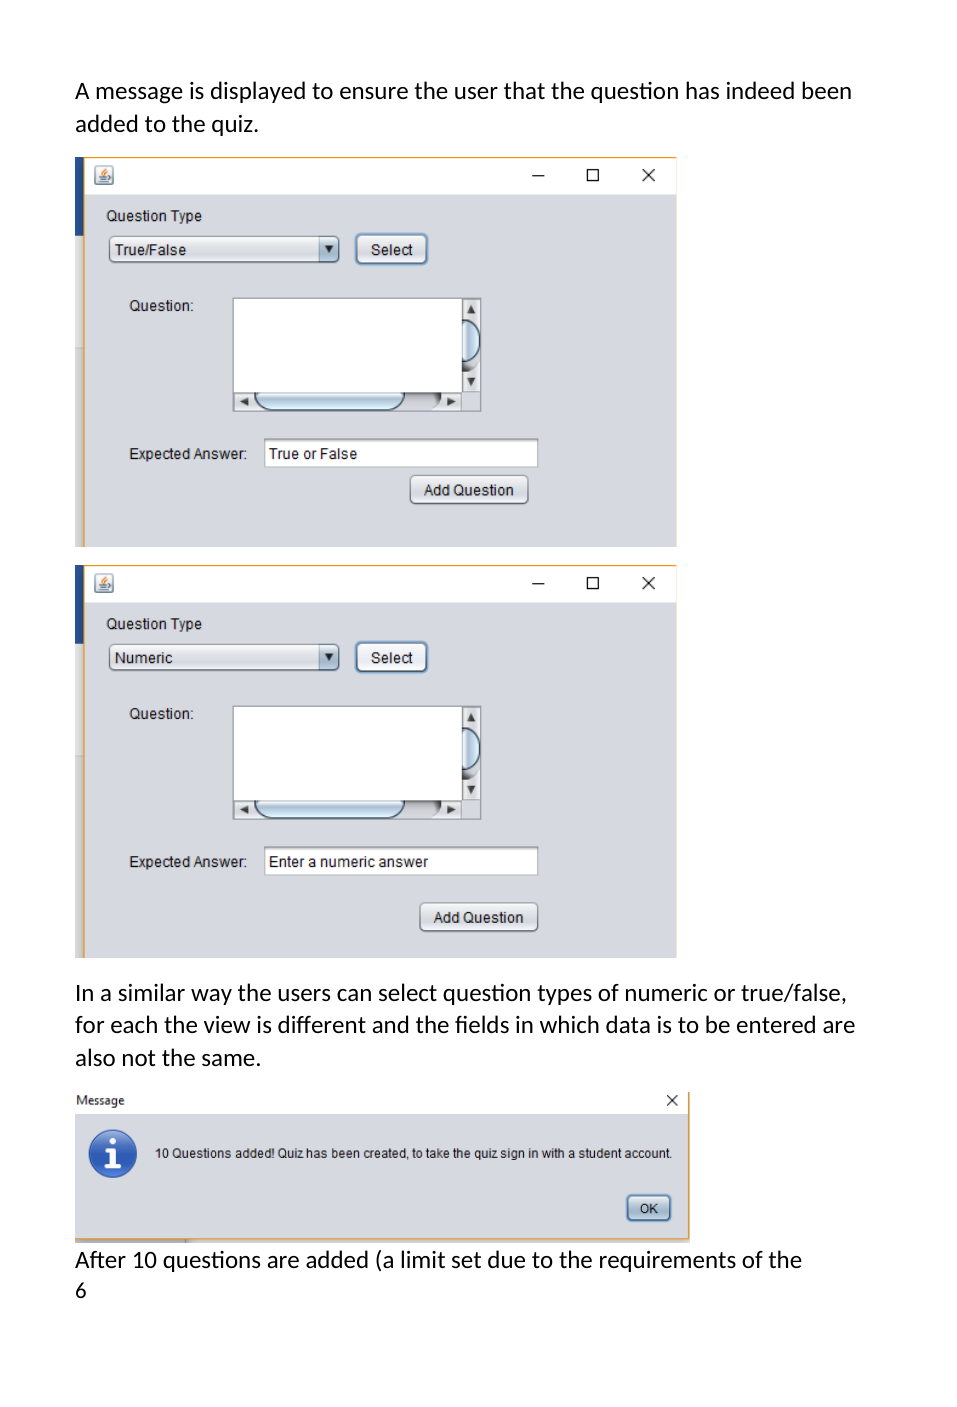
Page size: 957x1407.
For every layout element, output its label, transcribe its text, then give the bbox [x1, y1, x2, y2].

picture [75, 565, 677, 958]
picture [75, 1092, 690, 1243]
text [75, 1092, 882, 1275]
text A message is displayed to ensure the user that the question has indeed been added to the quiz. [75, 75, 882, 138]
picture [75, 157, 677, 547]
text In a similar way the users can select question types of numeric or true/false, for each the view is different and the fields in which data is to be entered are also not the same. [75, 977, 882, 1073]
